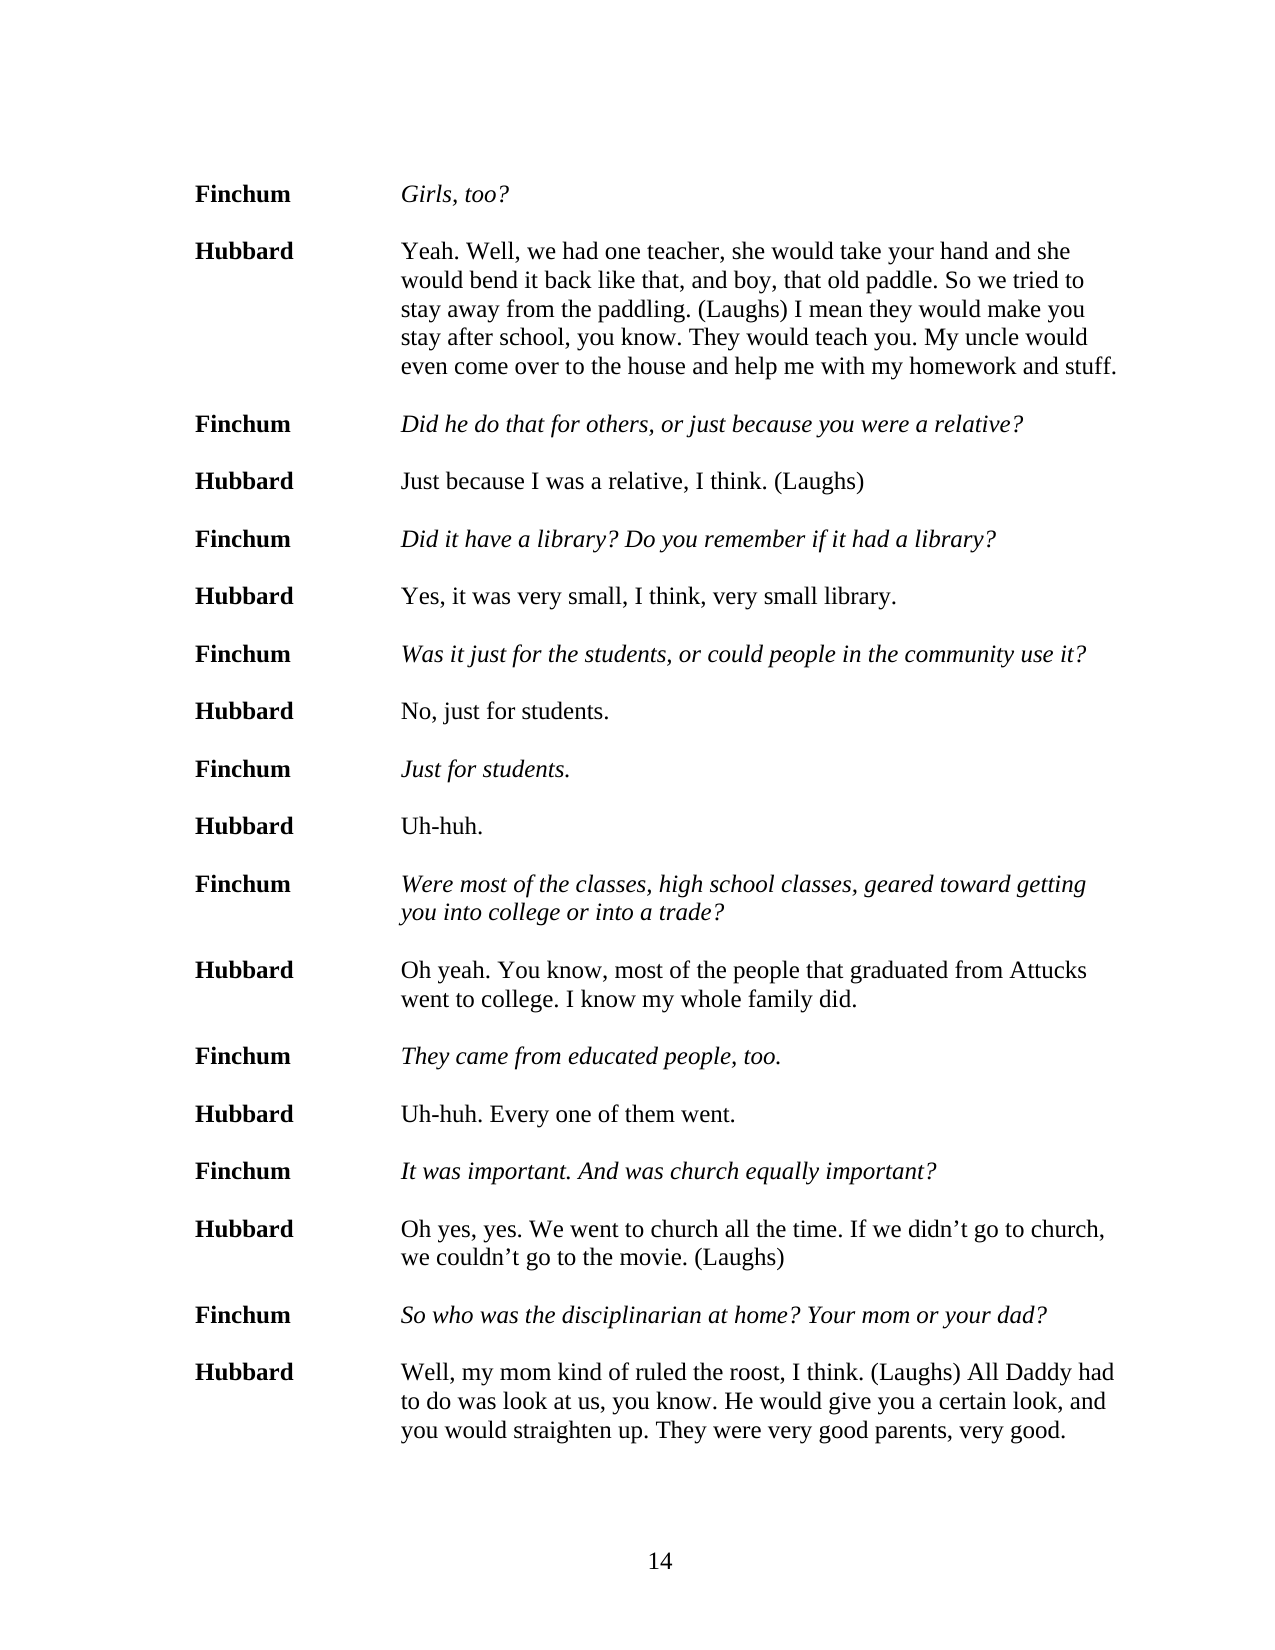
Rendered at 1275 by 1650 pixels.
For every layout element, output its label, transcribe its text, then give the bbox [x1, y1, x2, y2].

text Finchum So who was the disciplinarian at home? Your mom or your dad? [195, 1300, 1125, 1329]
text Finchum Just for students. [195, 754, 1125, 782]
text Finchum Did it have a library? Do you remember if it had a library? [195, 524, 1125, 552]
text Finchum Did he do that for others, or just because you were a relative? [195, 409, 1125, 437]
text Finchum Was it just for the students, or could people in the community use it? [195, 639, 1125, 667]
text Hubbard Uh-huh. Every one of them went. [195, 1099, 1125, 1127]
text Hubbard No, just for students. [195, 696, 1125, 725]
text Hubbard Yes, it was very small, I think, very small library. [195, 581, 1125, 610]
text Hubbard Well, my mom kind of ruled the roost, I think. (Laughs) All Daddy had to do was look at us, you know. He would give you a certain look, and you would straighten up. They were very good parents, very good. [195, 1357, 1125, 1444]
text Finchum Were most of the classes, high school classes, geared toward getting you into college or into a trade? [195, 869, 1125, 926]
text Finchum Girls, too? [195, 179, 1125, 207]
text Hubbard Just because I was a relative, I think. (Laughs) [195, 466, 1125, 495]
text Hubbard Oh yeah. You know, most of the people that graduated from Attucks went to college. I know my whole family did. [195, 955, 1125, 1012]
text Hubbard Uh-huh. [195, 811, 1125, 840]
text Finchum It was important. And was church equally important? [195, 1156, 1125, 1185]
text Hubbard Oh yes, yes. We went to church all the time. If we didn’t go to church, we couldn’t go to the movie. (Laughs) [195, 1214, 1125, 1271]
text Finchum They came from educated people, too. [195, 1041, 1125, 1070]
text Hubbard Yeah. Well, we had one teacher, she would take your hand and she would bend it back like that, and boy, that old paddle. So we tried to stay away from the paddling. (Laughs) I mean they would make you stay after school, you know. They would teach you. My uncle would even come over to the house and help me with my homework and stuff. [195, 236, 1125, 380]
